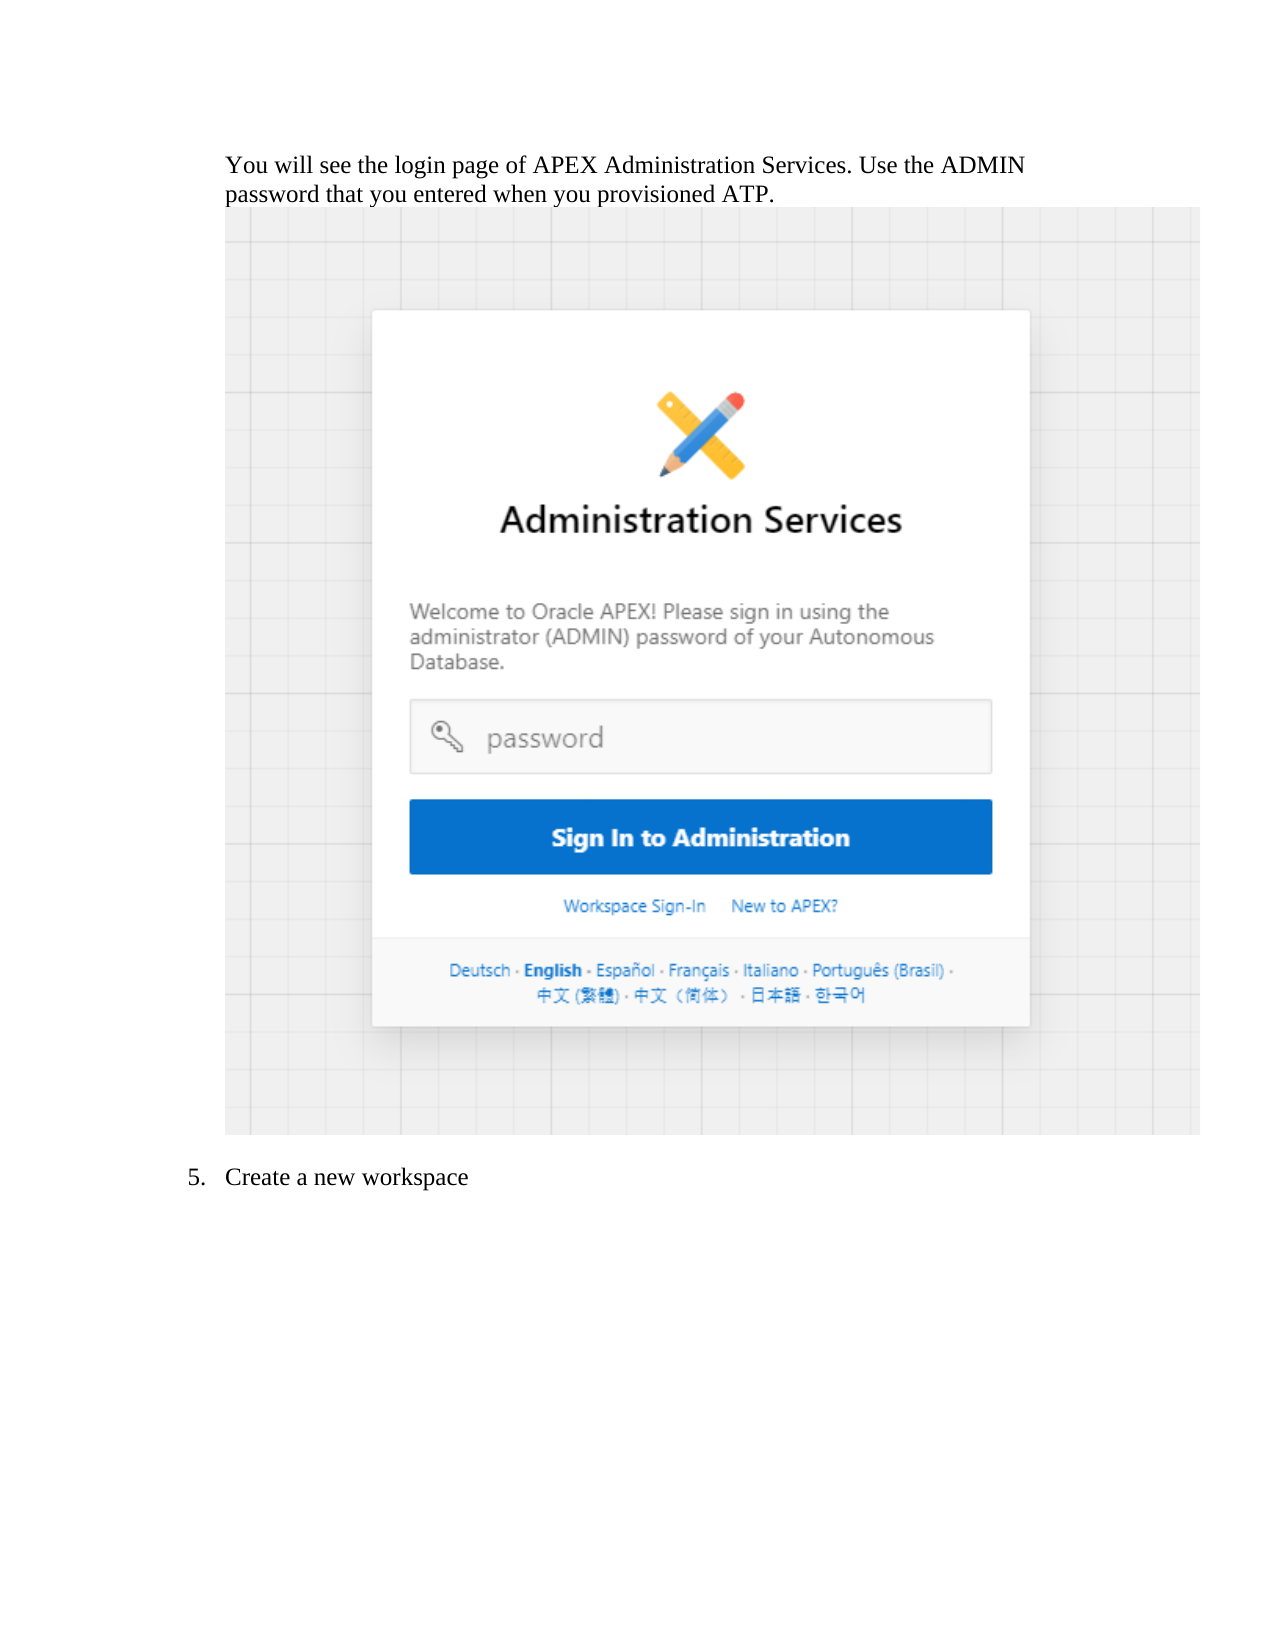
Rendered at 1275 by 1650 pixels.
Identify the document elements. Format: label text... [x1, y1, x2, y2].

list Create a new workspace [187, 1162, 1125, 1191]
picture [225, 207, 1200, 1135]
text You will see the login page of APEX Administration Services. Use the ADMIN password that you entered when you provisioned ATP. [225, 150, 1125, 207]
